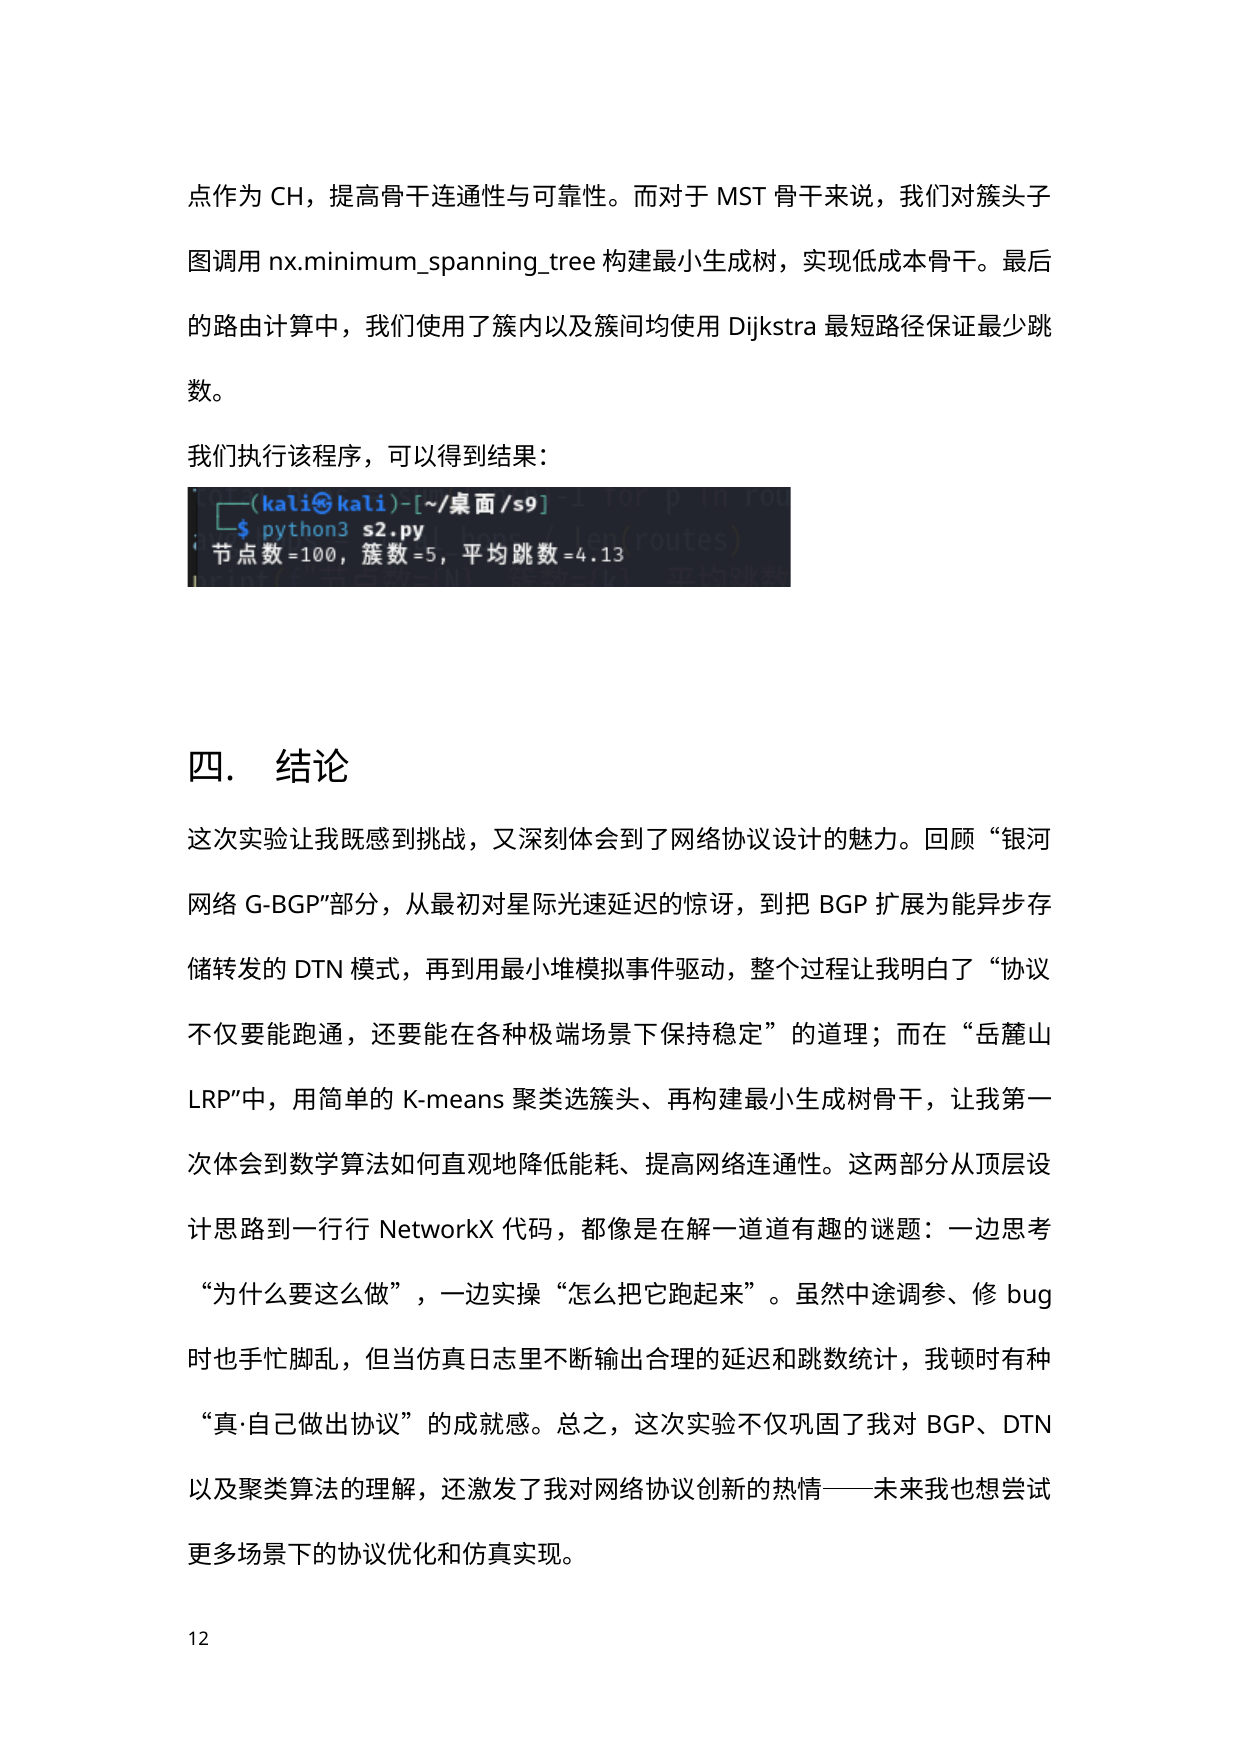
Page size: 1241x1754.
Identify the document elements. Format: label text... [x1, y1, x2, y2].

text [187, 162, 1053, 422]
text 我们执行该程序，可以得到结果： [187, 422, 1053, 487]
subtitle 结论 [187, 732, 1053, 797]
text 这次实验让我既感到挑战，又深刻体会到了网络协议设计的魅力。回顾“银河网络 G-BGP”部分，从最初对星际光速延迟的惊讶，到把 BGP 扩展为能异步存储转发的 DTN 模式，再到用最小堆模拟事件驱动，整个过程让我明白了“协议不仅要能跑通，还要能在各种极端场景下保持稳定”的道理；而在“岳麓山 LRP”中，用简单的 K-means 聚类选簇头、再构建最小生成树骨干，让我第一次体会到数学算法如何直观地降低能耗、提高网络连通性。这两部分从顶层设计思路到一行行 NetworkX 代码，都像是在解一道道有趣的谜题：一边思考“为什么要这么做”，一边实操“怎么把它跑起来”。虽然中途调参、修 bug 时也手忙脚乱，但当仿真日志里不断输出合理的延迟和跳数统计，我顿时有种“真·自己做出协议”的成就感。总之，这次实验不仅巩固了我对 BGP、DTN 以及聚类算法的理解，还激发了我对网络协议创新的热情──未来我也想尝试更多场景下的协议优化和仿真实现。 [187, 805, 1053, 1585]
picture [187, 487, 791, 587]
